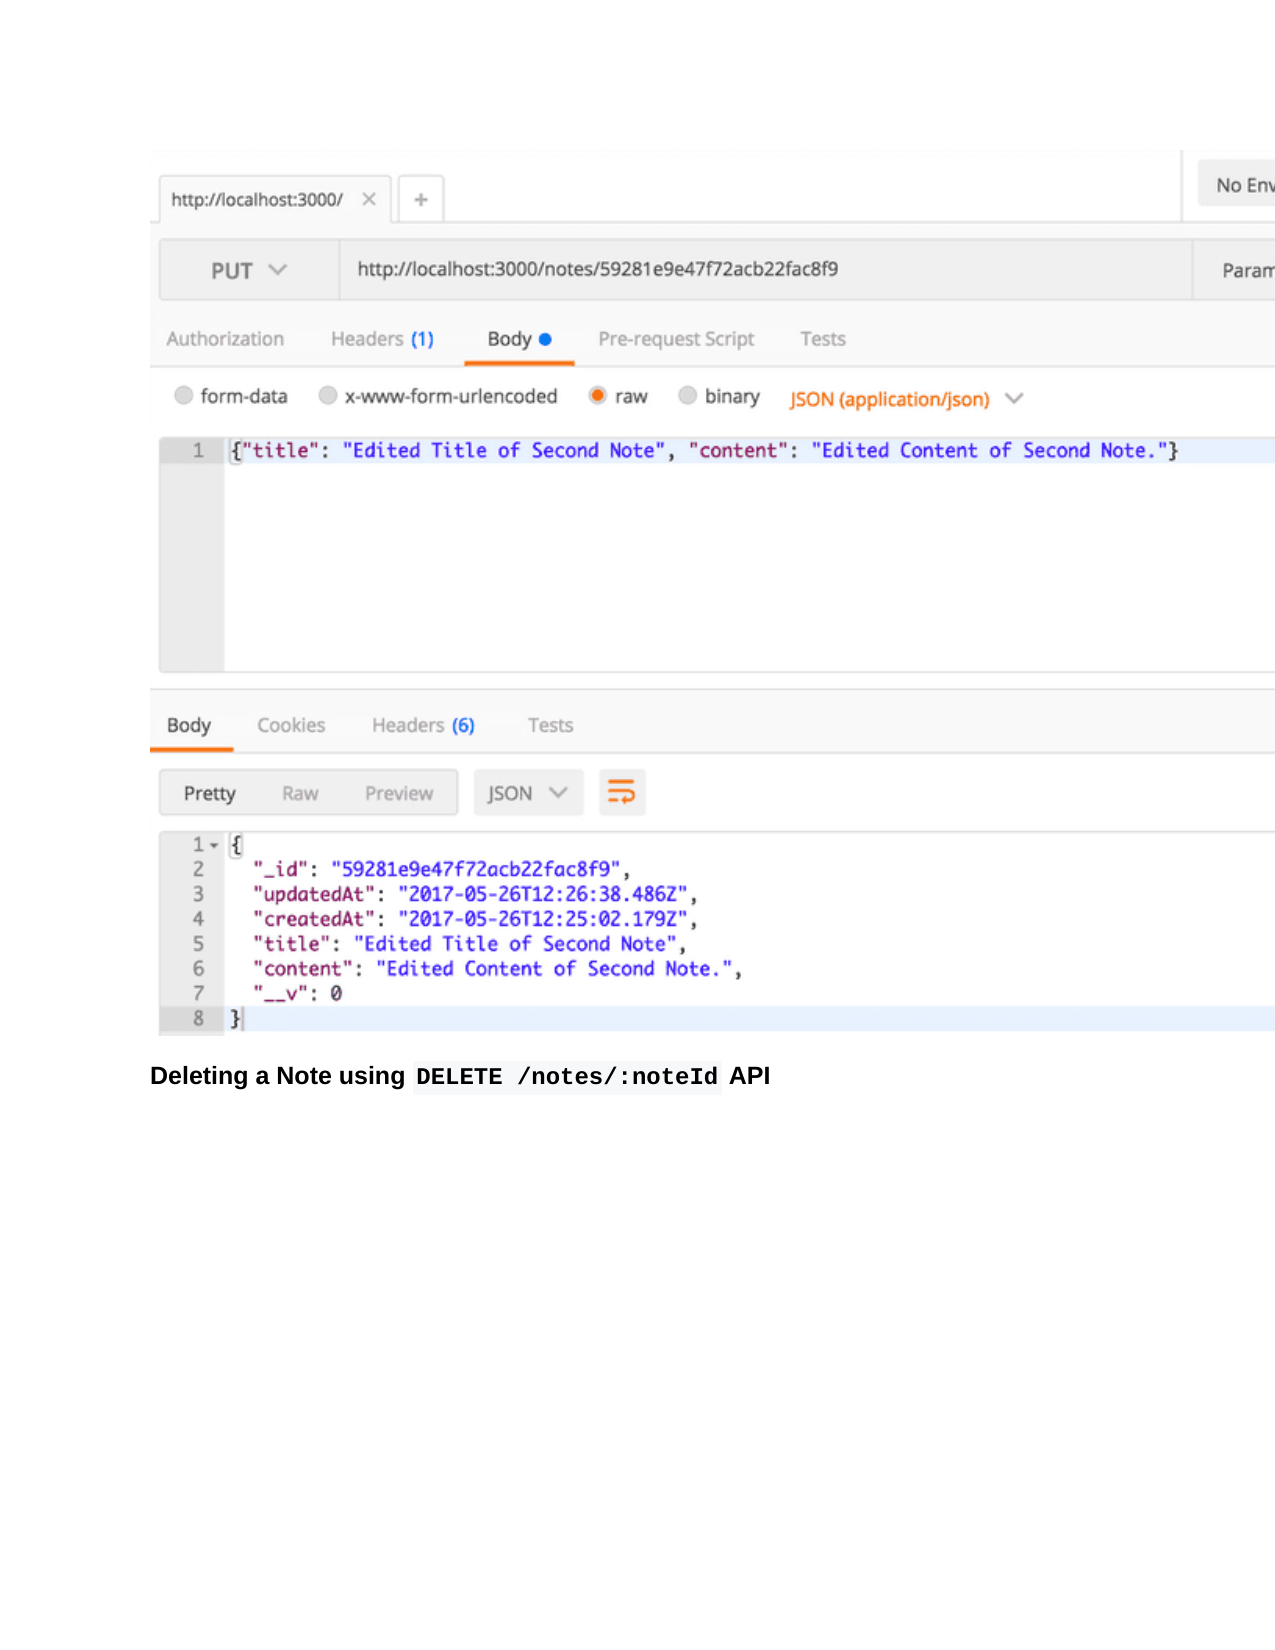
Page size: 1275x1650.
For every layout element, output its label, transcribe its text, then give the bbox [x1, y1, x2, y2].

picture [150, 150, 1275, 1036]
text Deleting a Note using DELETE /notes/:noteId API [150, 1061, 413, 1095]
text Deleting a Note using DELETE /notes/:noteId API [722, 1061, 1125, 1095]
